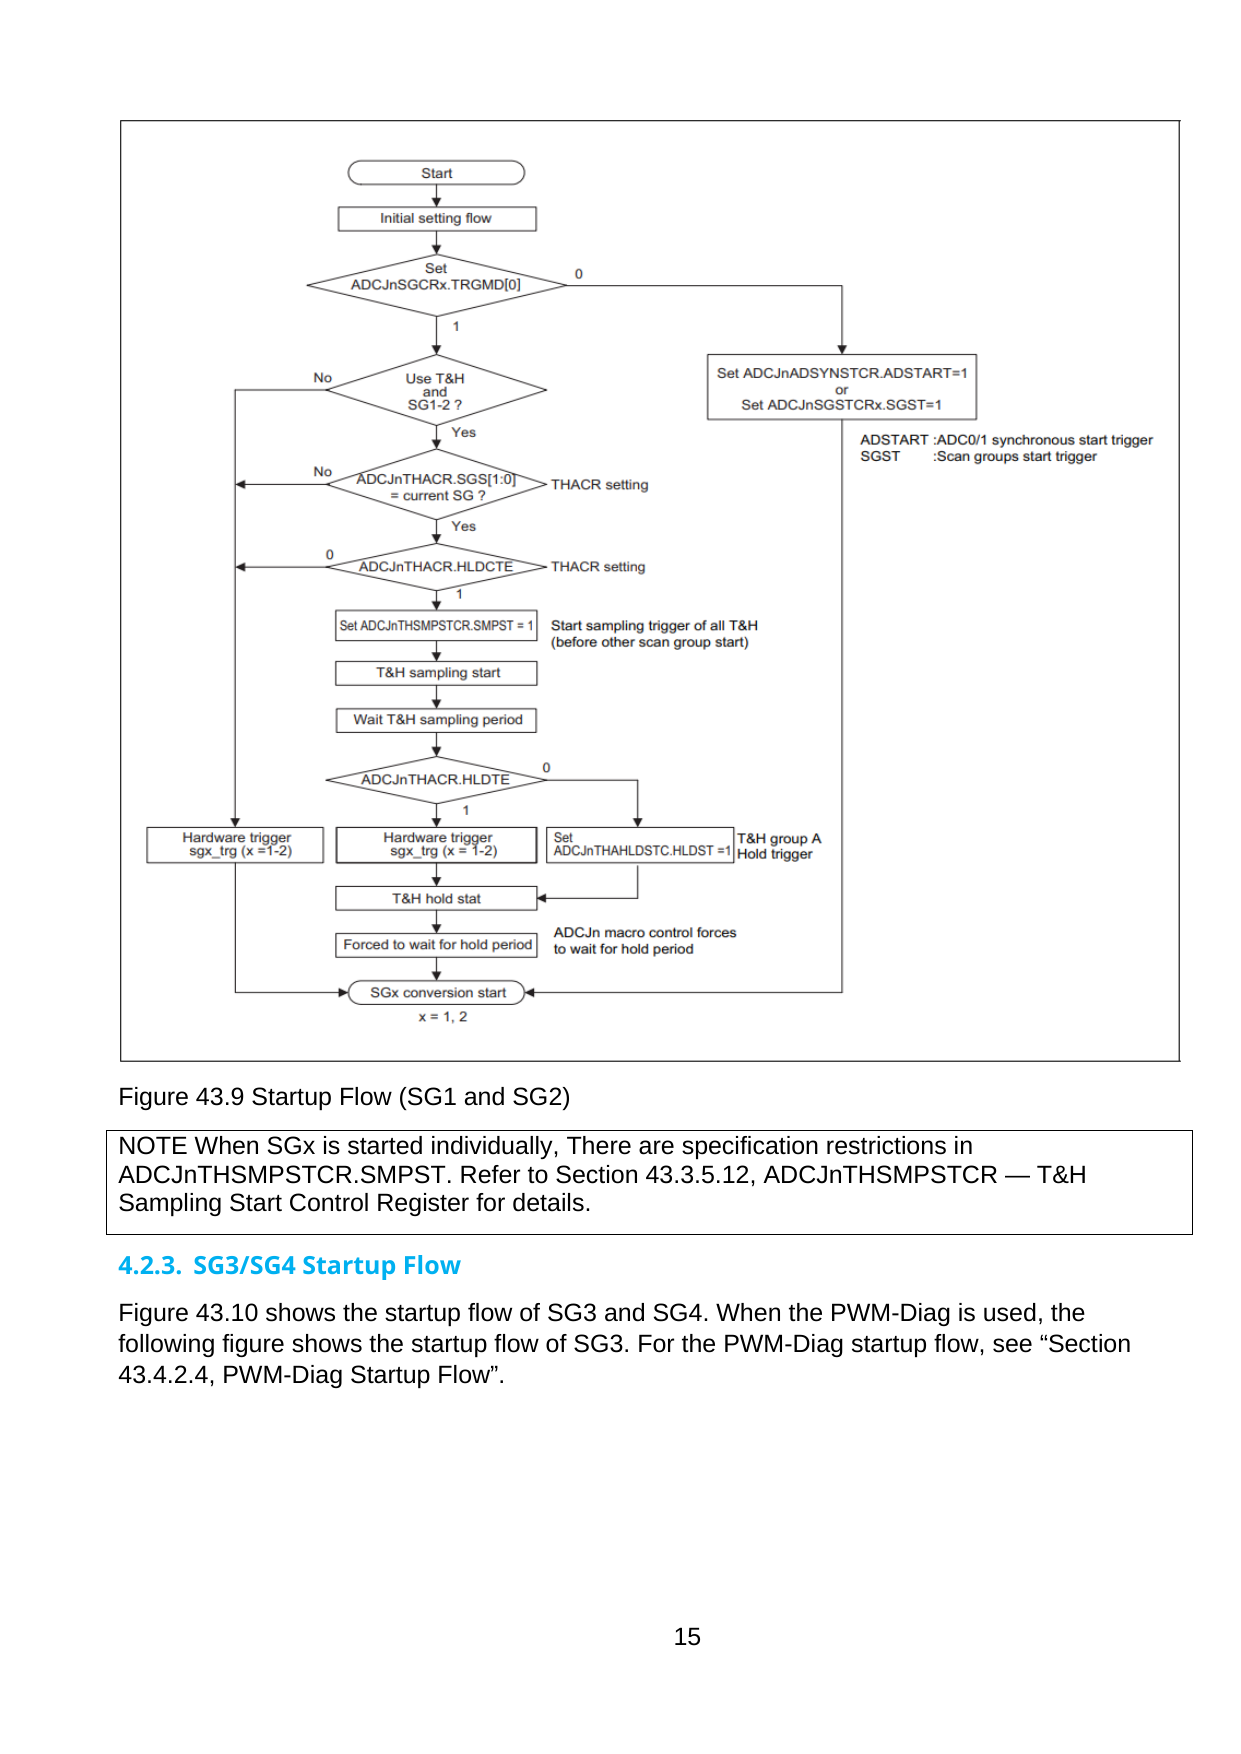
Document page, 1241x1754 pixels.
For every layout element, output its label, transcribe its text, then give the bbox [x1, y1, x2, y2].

subtitle SG3/SG4 Startup Flow [118, 1247, 1181, 1281]
picture [118, 118, 1182, 1064]
table_header NOTE When SGx is started individually, There are specification restrictions in ADCJnTHSMPSTCR.SMPST. Refer to Section 43.3.5.12, ADCJnTHSMPSTCR — T&H Sampling Start Control Register for details. [107, 1131, 1192, 1234]
text Figure 43.10 shows the startup flow of SG3 and SG4. When the PWM-Diag is used, the following figure shows the startup flow of SG3. For the PWM-Diag startup flow, see “Section 43.4.2.4, PWM-Diag Startup Flow”. [118, 1298, 1181, 1389]
text Figure 43.9 Startup Flow (SG1 and SG2) [118, 1082, 1181, 1111]
